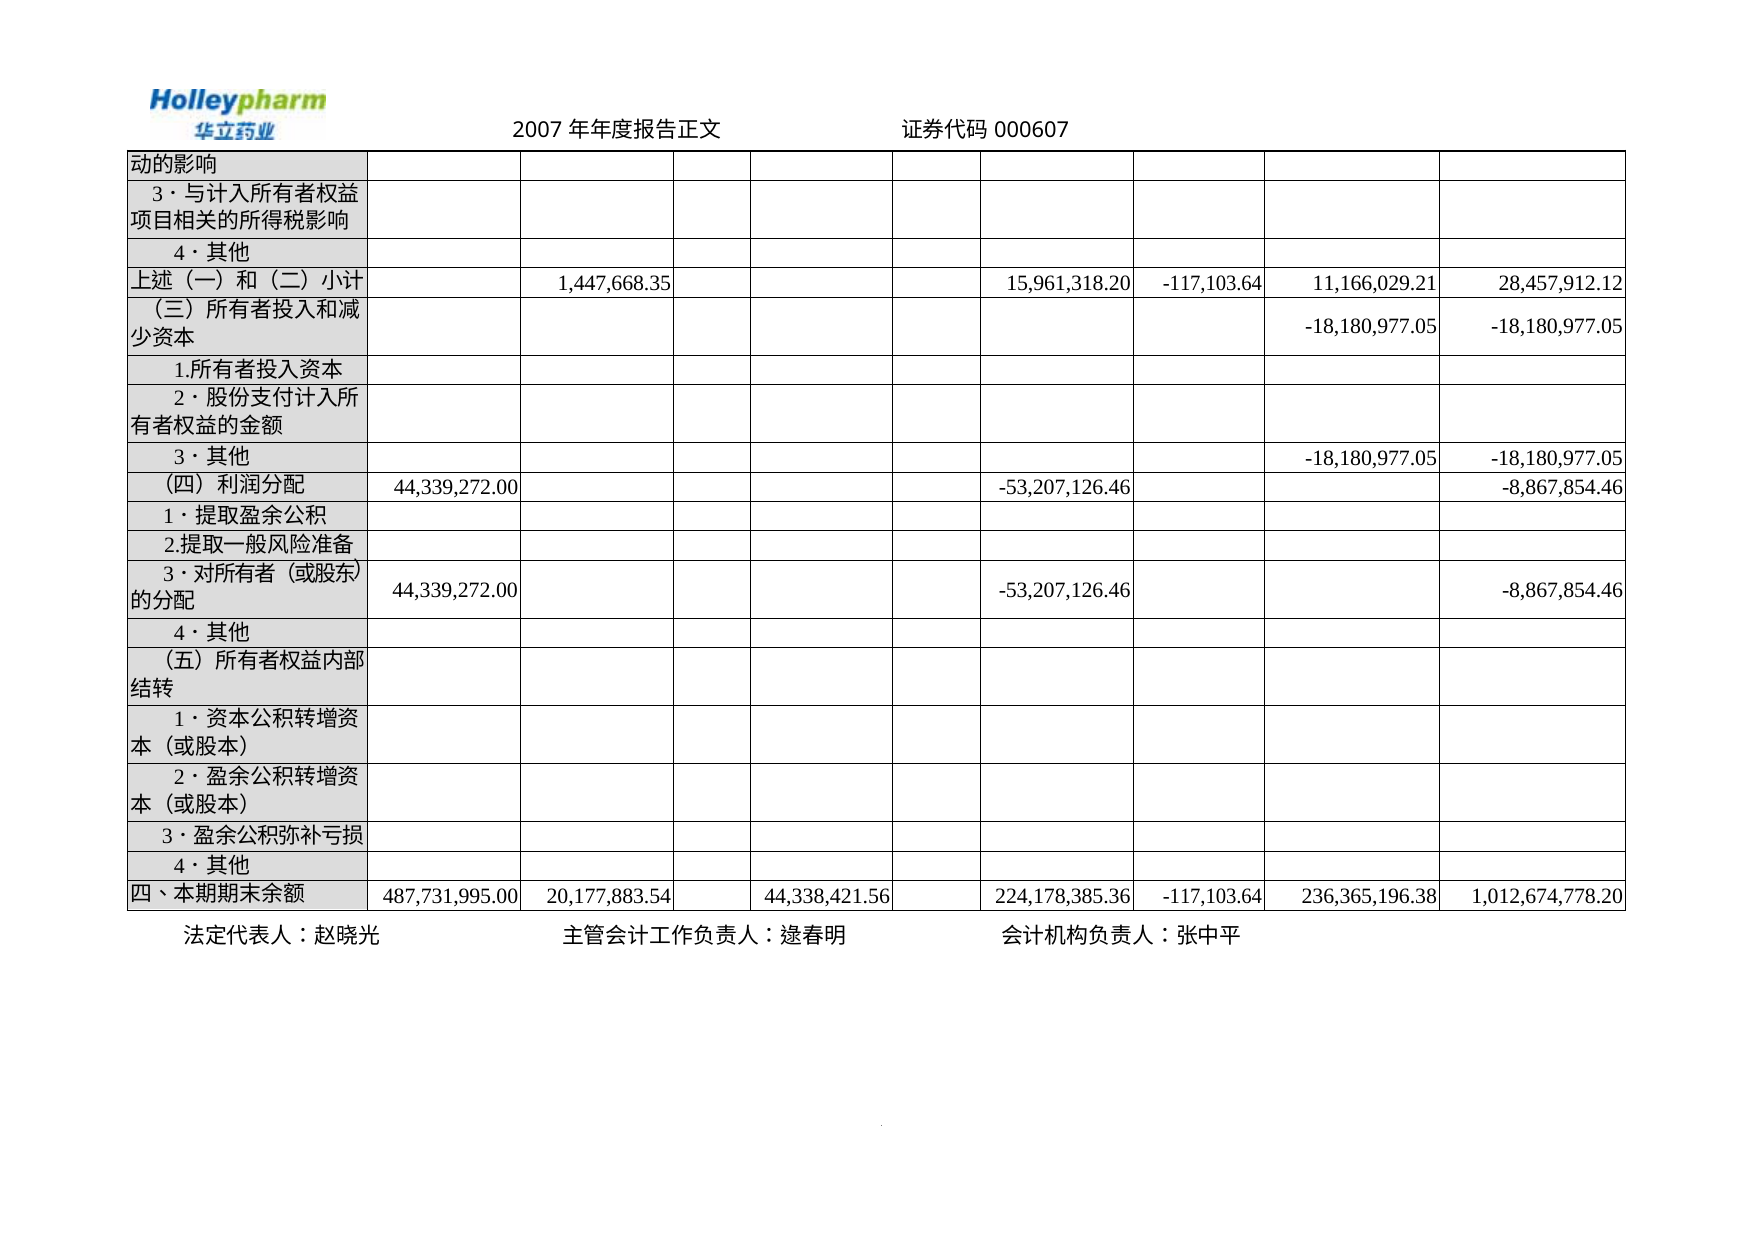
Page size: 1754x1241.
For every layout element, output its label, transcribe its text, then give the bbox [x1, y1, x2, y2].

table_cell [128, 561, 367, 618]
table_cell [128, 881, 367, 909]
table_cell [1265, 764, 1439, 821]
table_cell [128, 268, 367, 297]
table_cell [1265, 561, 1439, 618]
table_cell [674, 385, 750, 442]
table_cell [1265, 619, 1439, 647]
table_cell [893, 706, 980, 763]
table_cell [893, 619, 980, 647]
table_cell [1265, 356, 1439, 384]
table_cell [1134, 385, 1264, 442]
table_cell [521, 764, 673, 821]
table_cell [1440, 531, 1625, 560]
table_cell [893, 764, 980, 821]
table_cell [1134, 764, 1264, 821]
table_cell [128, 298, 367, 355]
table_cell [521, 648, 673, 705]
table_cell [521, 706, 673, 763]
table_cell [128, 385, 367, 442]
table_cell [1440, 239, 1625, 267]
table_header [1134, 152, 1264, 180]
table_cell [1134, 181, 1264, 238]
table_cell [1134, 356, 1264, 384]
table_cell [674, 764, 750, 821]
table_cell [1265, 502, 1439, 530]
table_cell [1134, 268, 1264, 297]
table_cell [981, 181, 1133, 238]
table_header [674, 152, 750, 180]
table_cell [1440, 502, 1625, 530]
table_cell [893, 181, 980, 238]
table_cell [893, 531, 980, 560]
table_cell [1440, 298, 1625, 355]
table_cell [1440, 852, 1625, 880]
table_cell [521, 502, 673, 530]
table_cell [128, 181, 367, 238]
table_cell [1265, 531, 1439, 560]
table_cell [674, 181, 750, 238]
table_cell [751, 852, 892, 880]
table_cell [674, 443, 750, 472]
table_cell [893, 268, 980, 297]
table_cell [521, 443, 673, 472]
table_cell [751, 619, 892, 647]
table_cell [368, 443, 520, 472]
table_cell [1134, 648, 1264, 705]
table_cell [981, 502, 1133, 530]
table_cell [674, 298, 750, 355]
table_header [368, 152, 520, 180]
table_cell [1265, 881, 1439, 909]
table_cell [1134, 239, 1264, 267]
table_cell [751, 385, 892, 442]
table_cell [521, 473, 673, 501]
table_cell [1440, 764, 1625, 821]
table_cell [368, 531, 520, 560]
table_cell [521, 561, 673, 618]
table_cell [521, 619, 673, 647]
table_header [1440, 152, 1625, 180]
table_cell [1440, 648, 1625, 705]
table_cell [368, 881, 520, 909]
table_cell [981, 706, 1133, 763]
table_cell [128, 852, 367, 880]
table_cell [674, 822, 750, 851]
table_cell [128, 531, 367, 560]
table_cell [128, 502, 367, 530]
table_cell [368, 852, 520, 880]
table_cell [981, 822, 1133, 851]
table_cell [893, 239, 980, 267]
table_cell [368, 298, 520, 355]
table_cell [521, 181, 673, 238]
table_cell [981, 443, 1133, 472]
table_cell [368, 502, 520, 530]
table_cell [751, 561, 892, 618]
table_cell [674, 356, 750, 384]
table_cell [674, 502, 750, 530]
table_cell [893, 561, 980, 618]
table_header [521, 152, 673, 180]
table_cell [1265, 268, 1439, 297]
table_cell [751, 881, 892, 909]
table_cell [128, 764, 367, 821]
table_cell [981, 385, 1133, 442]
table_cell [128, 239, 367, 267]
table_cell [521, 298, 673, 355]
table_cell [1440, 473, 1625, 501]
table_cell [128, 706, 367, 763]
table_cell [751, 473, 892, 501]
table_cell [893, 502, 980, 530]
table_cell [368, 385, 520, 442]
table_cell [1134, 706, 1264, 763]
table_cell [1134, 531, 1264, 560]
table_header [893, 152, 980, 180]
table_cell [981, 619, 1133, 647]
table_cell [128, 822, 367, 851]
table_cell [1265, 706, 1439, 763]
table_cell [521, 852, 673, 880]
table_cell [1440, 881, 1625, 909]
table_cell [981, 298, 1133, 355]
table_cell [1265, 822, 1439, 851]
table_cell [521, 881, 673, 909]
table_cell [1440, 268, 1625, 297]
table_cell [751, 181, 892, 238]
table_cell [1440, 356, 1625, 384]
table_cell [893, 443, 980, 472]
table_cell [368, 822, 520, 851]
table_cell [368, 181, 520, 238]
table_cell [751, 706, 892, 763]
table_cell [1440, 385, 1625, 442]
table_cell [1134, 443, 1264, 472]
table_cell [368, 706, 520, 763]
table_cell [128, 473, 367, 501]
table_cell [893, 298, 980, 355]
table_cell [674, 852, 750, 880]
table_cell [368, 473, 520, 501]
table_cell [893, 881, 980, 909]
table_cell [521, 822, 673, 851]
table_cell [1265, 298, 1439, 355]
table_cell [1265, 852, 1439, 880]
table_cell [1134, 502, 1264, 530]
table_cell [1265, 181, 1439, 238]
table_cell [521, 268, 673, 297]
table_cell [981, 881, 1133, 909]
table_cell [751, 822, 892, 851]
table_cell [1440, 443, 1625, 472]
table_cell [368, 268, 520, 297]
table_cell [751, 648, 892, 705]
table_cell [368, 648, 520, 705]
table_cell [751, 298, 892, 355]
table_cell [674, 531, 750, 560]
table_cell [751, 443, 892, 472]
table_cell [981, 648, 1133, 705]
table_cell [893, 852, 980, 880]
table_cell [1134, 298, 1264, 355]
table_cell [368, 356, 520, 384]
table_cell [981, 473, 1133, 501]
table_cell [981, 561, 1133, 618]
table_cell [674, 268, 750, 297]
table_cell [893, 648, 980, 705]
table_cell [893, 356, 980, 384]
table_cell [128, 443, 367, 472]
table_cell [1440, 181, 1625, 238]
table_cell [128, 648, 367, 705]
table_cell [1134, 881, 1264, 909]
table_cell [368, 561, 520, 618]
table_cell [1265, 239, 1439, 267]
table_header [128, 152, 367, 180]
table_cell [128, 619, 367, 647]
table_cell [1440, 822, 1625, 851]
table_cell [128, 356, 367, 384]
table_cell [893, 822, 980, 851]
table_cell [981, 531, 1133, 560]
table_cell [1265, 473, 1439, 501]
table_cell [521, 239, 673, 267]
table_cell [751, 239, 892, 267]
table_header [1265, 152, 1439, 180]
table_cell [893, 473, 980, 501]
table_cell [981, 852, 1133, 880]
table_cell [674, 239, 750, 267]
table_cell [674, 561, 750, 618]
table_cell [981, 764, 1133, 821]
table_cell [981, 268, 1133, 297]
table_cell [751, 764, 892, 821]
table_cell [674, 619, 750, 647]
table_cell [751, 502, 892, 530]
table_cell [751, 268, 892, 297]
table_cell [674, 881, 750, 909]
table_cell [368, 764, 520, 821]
picture [150, 89, 326, 140]
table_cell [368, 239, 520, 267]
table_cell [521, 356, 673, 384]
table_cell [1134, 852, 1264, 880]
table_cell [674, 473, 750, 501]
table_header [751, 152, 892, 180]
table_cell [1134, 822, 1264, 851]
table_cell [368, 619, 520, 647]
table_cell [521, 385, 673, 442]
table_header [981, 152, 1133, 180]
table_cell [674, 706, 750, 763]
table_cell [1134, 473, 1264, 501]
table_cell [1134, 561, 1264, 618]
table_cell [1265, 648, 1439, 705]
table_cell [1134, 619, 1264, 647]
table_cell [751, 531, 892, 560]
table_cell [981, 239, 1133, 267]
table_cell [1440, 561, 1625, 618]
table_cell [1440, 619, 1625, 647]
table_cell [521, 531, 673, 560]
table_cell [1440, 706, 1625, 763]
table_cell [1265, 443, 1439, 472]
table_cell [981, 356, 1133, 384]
text 法定代表人：赵晓光 主管会计工作负责人：逯春明 会计机构负责人：张中平 [183, 919, 1639, 949]
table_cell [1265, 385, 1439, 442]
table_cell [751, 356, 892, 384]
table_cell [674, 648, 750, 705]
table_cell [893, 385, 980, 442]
text 2007 年年度报告正文 证券代码 000607 [512, 114, 1639, 144]
